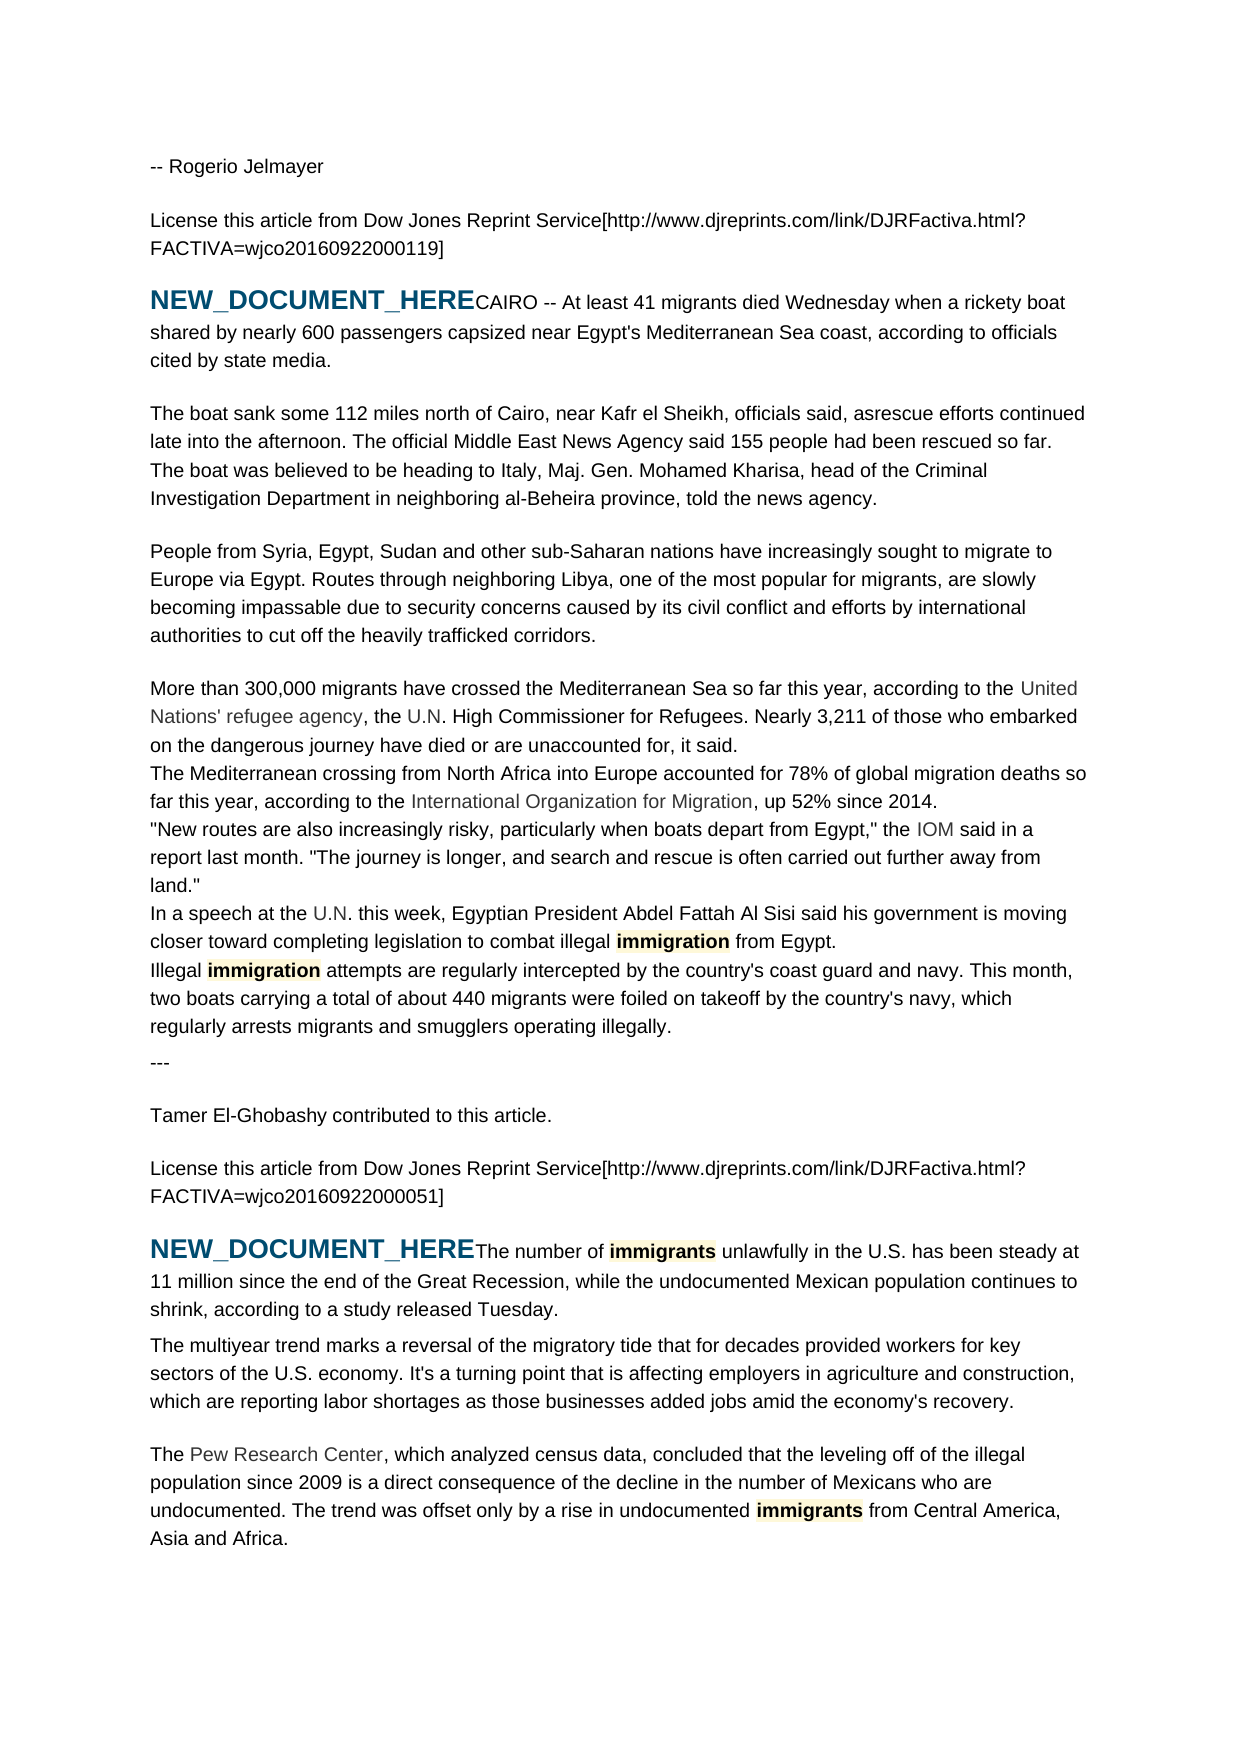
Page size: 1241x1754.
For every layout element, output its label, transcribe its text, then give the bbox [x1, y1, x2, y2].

text The Mediterranean crossing from North Africa into Europe accounted for 78% of global migration deaths so far this year, according to the International Organization for Migration, up 52% since 2014. [150, 756, 1090, 812]
text -- Rogerio Jelmayer [150, 150, 1090, 178]
text "New routes are also increasingly risky, particularly when boats depart from Egypt," the IOM said in a report last month. "The journey is longer, and search and rescue is often carried out further away from land." [150, 812, 1090, 897]
text More than 300,000 migrants have crossed the Mediterranean Sea so far this year, according to the United Nations' refugee agency, the U.N. High Commissioner for Refugees. Nearly 3,211 of those who embarked on the dangerous journey have died or are unaccounted for, it said. [150, 672, 1090, 756]
text The Pew Research Center, which analyzed census data, concluded that the leveling off of the illegal population since 2009 is a direct consequence of the decline in the number of Mexicans who are undocumented. The trend was offset only by a rise in undocumented immigrants from Central America, Asia and Africa. [150, 1437, 1090, 1550]
text --- [150, 1045, 1090, 1073]
text NEW_DOCUMENT_HEREThe number of immigrants unlawfully in the U.S. has been steady at 11 million since the end of the Great Recession, while the undocumented Mexican population continues to shrink, according to a study released Tuesday. [150, 1233, 1090, 1320]
text The boat sank some 112 miles north of Cairo, near Kafr el Sheikh, officials said, asrescue efforts continued late into the afternoon. The official Middle East News Agency said 155 people had been rescued so far. The boat was believed to be heading to Italy, Maj. Gen. Mohamed Kharisa, head of the Criminal Investigation Department in neighboring al-Beheira province, told the news agency. [150, 397, 1090, 509]
text The multiyear trend marks a reversal of the migratory tide that for decades provided workers for key sectors of the U.S. economy. It's a turning point that is affecting employers in agriculture and construction, which are reporting labor shortages as those businesses added jobs amid the economy's recovery. [150, 1328, 1090, 1412]
text Tamer El-Ghobashy contributed to this article. [150, 1098, 1090, 1127]
text People from Syria, Egypt, Sudan and other sub-Saharan nations have increasingly sought to migrate to Europe via Egypt. Routes through neighboring Libya, one of the most popular for migrants, are slowly becoming impassable due to security concerns caused by its civil conflict and efforts by international authorities to cut off the heavily trafficked corridors. [150, 534, 1090, 647]
text License this article from Dow Jones Reprint Service[http://www.djreprints.com/link/DJRFactiva.html?FACTIVA=wjco20160922000051] [150, 1152, 1090, 1208]
text License this article from Dow Jones Reprint Service[http://www.djreprints.com/link/DJRFactiva.html?FACTIVA=wjco20160922000119] [150, 203, 1090, 259]
text NEW_DOCUMENT_HERECAIRO -- At least 41 migrants died Wednesday when a rickety boat shared by nearly 600 passengers capsized near Egypt's Mediterranean Sea coast, according to officials cited by state media. [150, 284, 1090, 372]
text In a speech at the U.N. this week, Egyptian President Abdel Fattah Al Sisi said his government is moving closer toward completing legislation to combat illegal immigration from Egypt. Illegal immigration attempts are regularly intercepted by the country's coast guard and navy. This month, two boats carrying a total of about 440 migrants were foiled on takeoff by the country's navy, which regularly arrests migrants and smugglers operating illegally. [150, 897, 1090, 1037]
